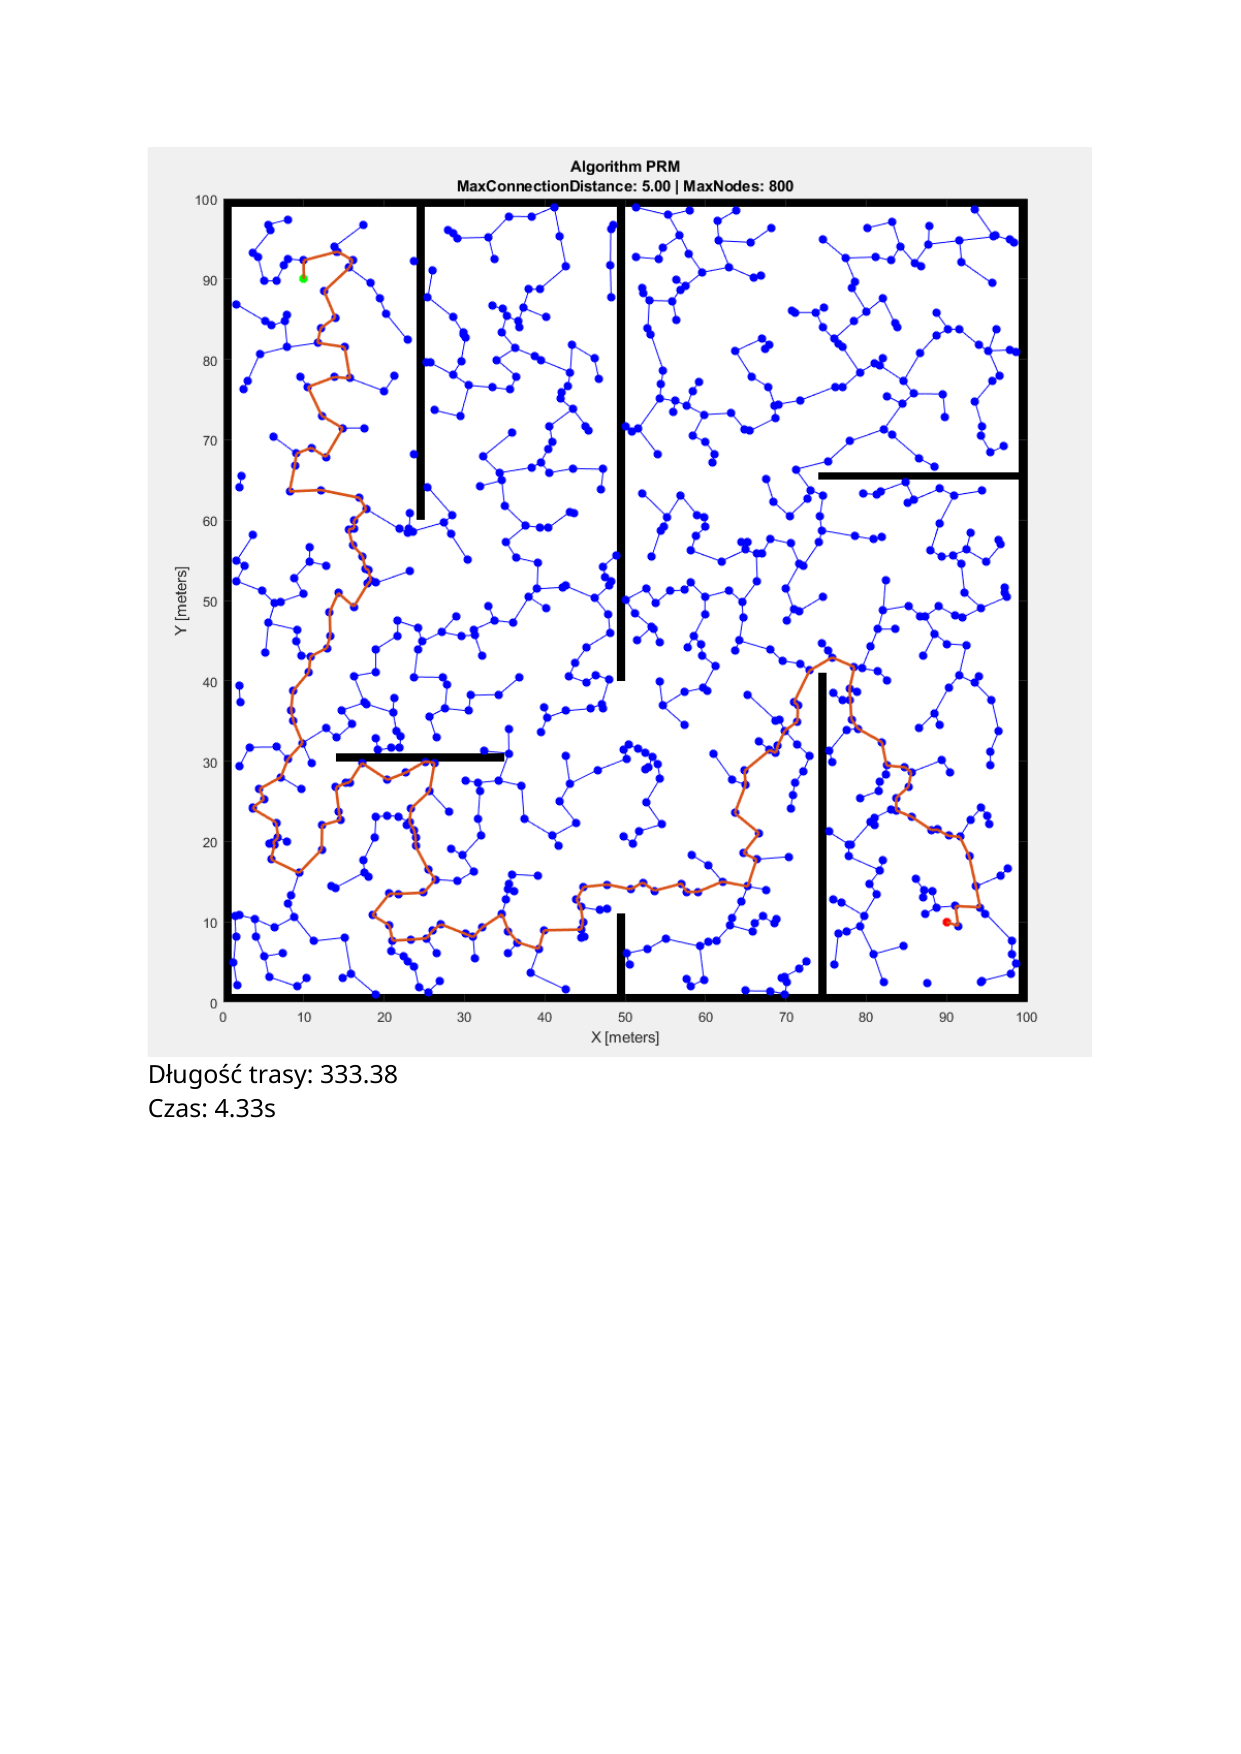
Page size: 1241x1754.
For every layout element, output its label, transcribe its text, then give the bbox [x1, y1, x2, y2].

text Czas: 4.33s [148, 1091, 1093, 1125]
text Długość trasy: 333.38 [148, 1057, 1093, 1091]
picture [147, 147, 1092, 1057]
